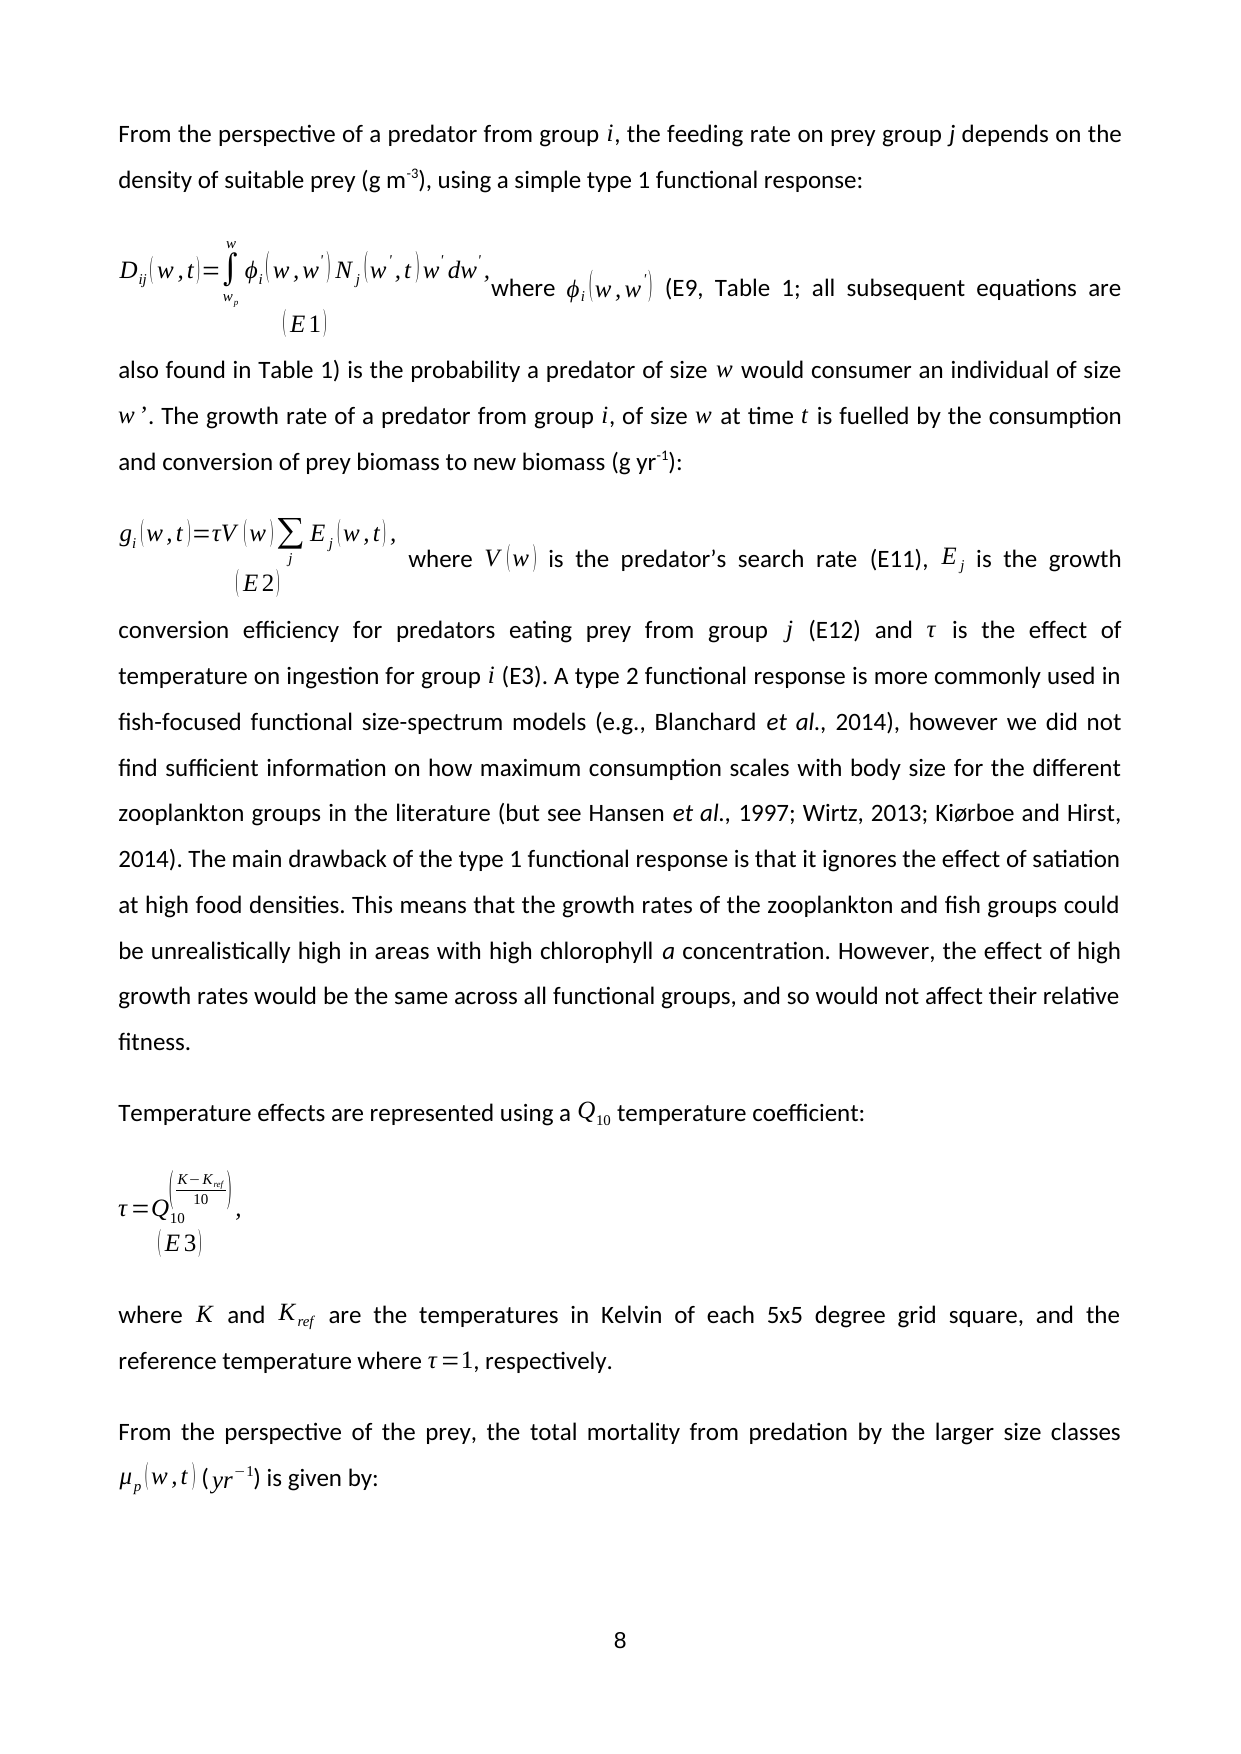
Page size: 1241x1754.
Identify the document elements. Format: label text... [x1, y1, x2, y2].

text From the perspective of a predator from group , the feeding rate on prey group j depends on the density of suitable prey (g m-3), using a simple type 1 functional response: [118, 118, 1122, 194]
text From the perspective of the prey, the total mortality from predation by the larger size classes () is given by: [118, 1416, 1122, 1494]
text Temperature effects are represented using a temperature coefficient: [118, 1097, 1122, 1128]
text where (E9, Table 1; all subsequent equations are also found in Table 1) is the probability a predator of size would consumer an individual of size . The growth rate of a predator from group , of size at time is fuelled by the consumption and conversion of prey biomass to new biomass (g yr-1): [118, 234, 1122, 477]
text where is the predator’s search rate (E11), is the growth conversion efficiency for predators eating prey from group (E12) and is the effect of temperature on ingestion for group (E3). A type 2 functional response is more commonly used in fish-focused functional size-spectrum models (e.g., Blanchard et al., 2014), however we did not find sufficient information on how maximum consumption scales with body size for the different zooplankton groups in the literature (but see Hansen et al., 1997; Wirtz, 2013; Kiørboe and Hirst, 2014). The main drawback of the type 1 functional response is that it ignores the effect of satiation at high food densities. This means that the growth rates of the zooplankton and fish groups could be unrealistically high in areas with high chlorophyll a concentration. However, the effect of high growth rates would be the same across all functional groups, and so would not affect their relative fitness. [118, 517, 1122, 1057]
text where and are the temperatures in Kelvin of each 5x5 degree grid square, and the reference temperature where , respectively. [118, 1298, 1122, 1376]
